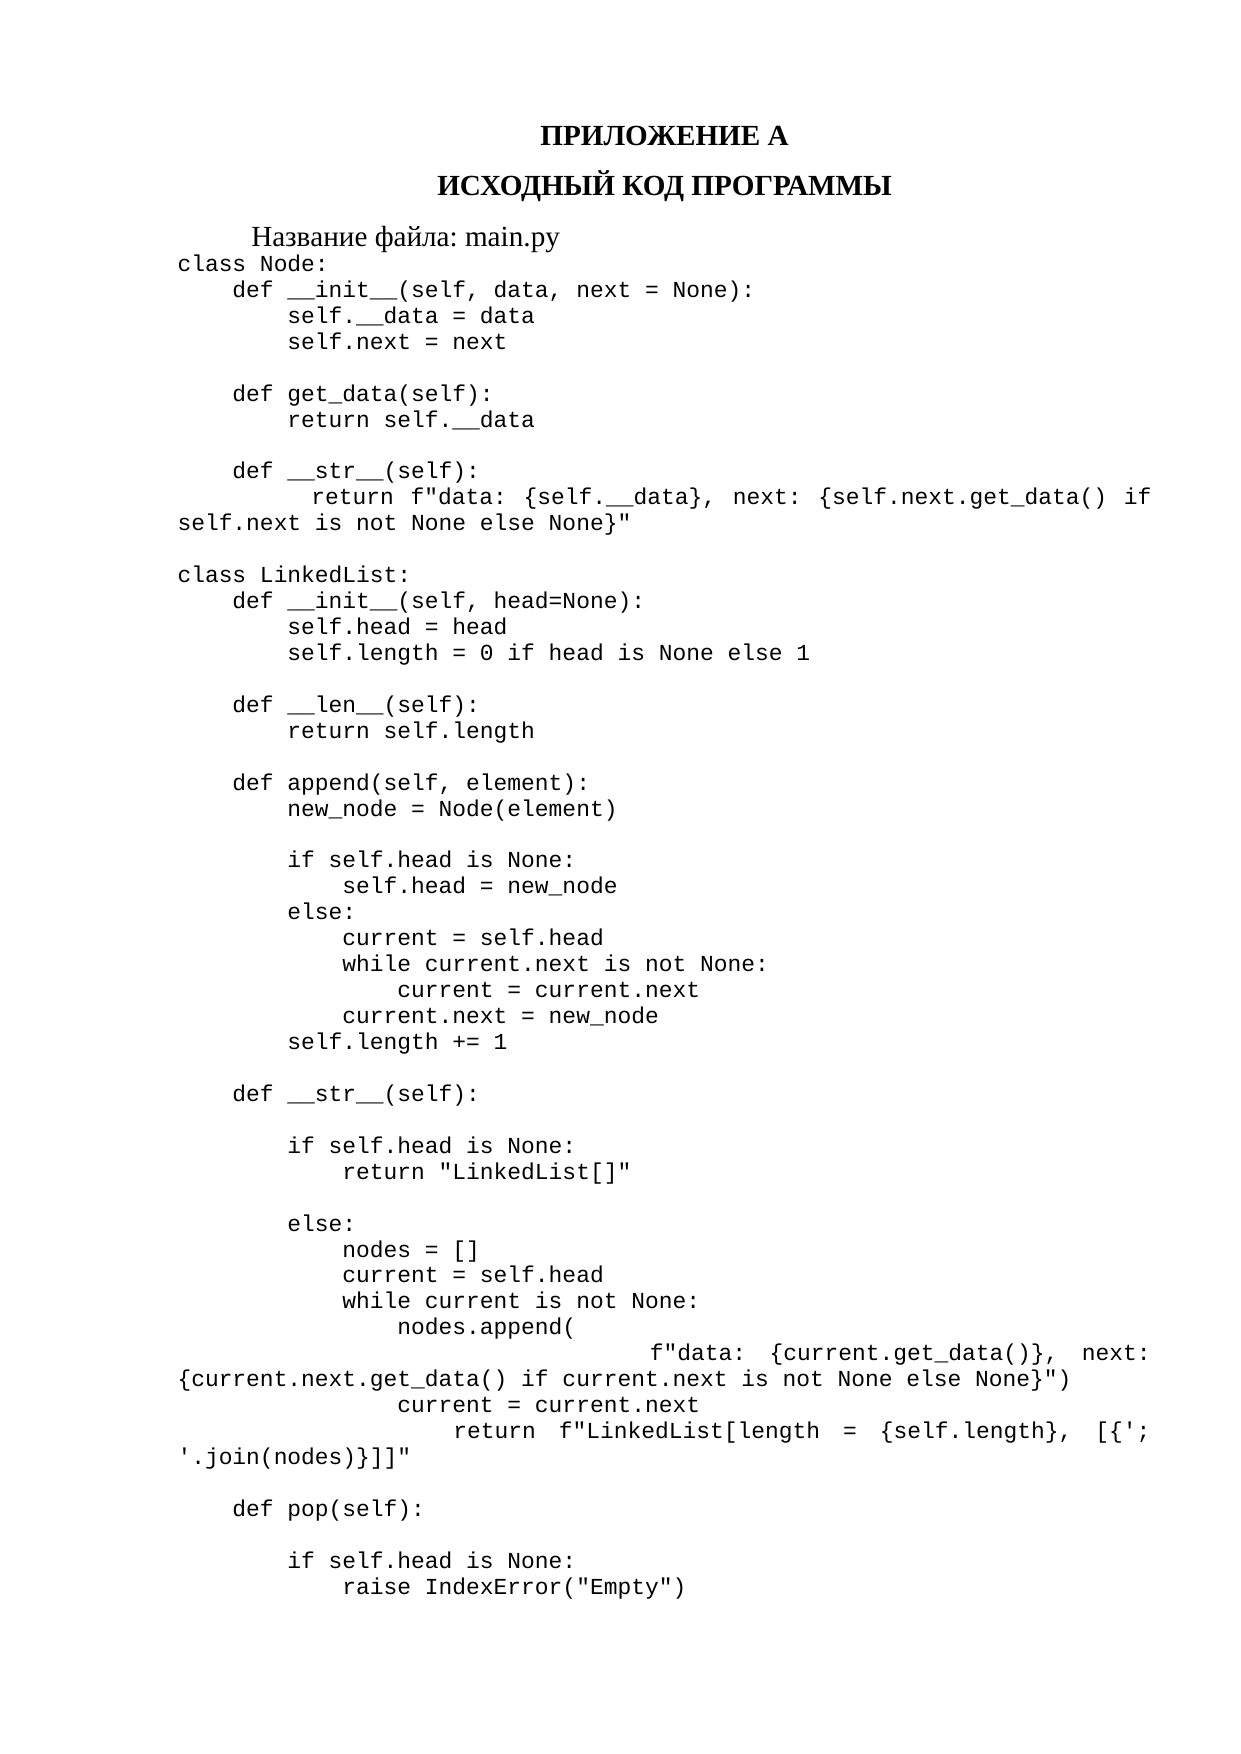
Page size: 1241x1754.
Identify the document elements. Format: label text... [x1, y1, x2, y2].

text self.next = next [177, 330, 1152, 356]
text Название файла: main.py [177, 219, 1152, 252]
text return f"LinkedList[length = {self.length}, [{'; '.join(nodes)}]]" [177, 1419, 1152, 1471]
text def get_data(self): [177, 382, 1152, 408]
text else: [177, 1212, 1152, 1238]
text if self.head is None: [177, 849, 1152, 875]
text current = self.head [177, 927, 1152, 953]
text if self.head is None: [177, 1134, 1152, 1160]
text current.next = new_node [177, 1004, 1152, 1030]
text nodes.append( [177, 1316, 1152, 1342]
text current = current.next [177, 1393, 1152, 1419]
text self.length += 1 [177, 1030, 1152, 1056]
text new_node = Node(element) [177, 797, 1152, 823]
text self.head = head [177, 615, 1152, 641]
text self.head = new_node [177, 875, 1152, 901]
text class LinkedList: [177, 563, 1152, 589]
text return self.length [177, 719, 1152, 745]
text self.__data = data [177, 304, 1152, 330]
text else: [177, 901, 1152, 927]
text f"data: {current.get_data()}, next: {current.next.get_data() if current.next is not None else None}") [177, 1342, 1152, 1393]
text current = current.next [177, 978, 1152, 1004]
text nodes = [] [177, 1238, 1152, 1264]
text self.length = 0 if head is None else 1 [177, 641, 1152, 667]
text def __init__(self, data, next = None): [177, 278, 1152, 304]
text def __len__(self): [177, 693, 1152, 719]
text return "LinkedList[]" [177, 1160, 1152, 1186]
text raise IndexError("Empty") [177, 1575, 1152, 1601]
subtitle ПРИЛОЖЕНИЕ А ИСХОДНЫЙ КОД ПРОГРАММЫ [177, 118, 1152, 202]
text def __str__(self): [177, 460, 1152, 486]
text while current is not None: [177, 1290, 1152, 1316]
text def __str__(self): [177, 1082, 1152, 1108]
text return f"data: {self.__data}, next: {self.next.get_data() if self.next is not None else None}" [177, 486, 1152, 538]
text def __init__(self, head=None): [177, 589, 1152, 615]
text def append(self, element): [177, 771, 1152, 797]
text while current.next is not None: [177, 953, 1152, 978]
text if self.head is None: [177, 1549, 1152, 1575]
text return self.__data [177, 408, 1152, 434]
text current = self.head [177, 1264, 1152, 1290]
text class Node: [177, 252, 1152, 278]
text def pop(self): [177, 1497, 1152, 1523]
